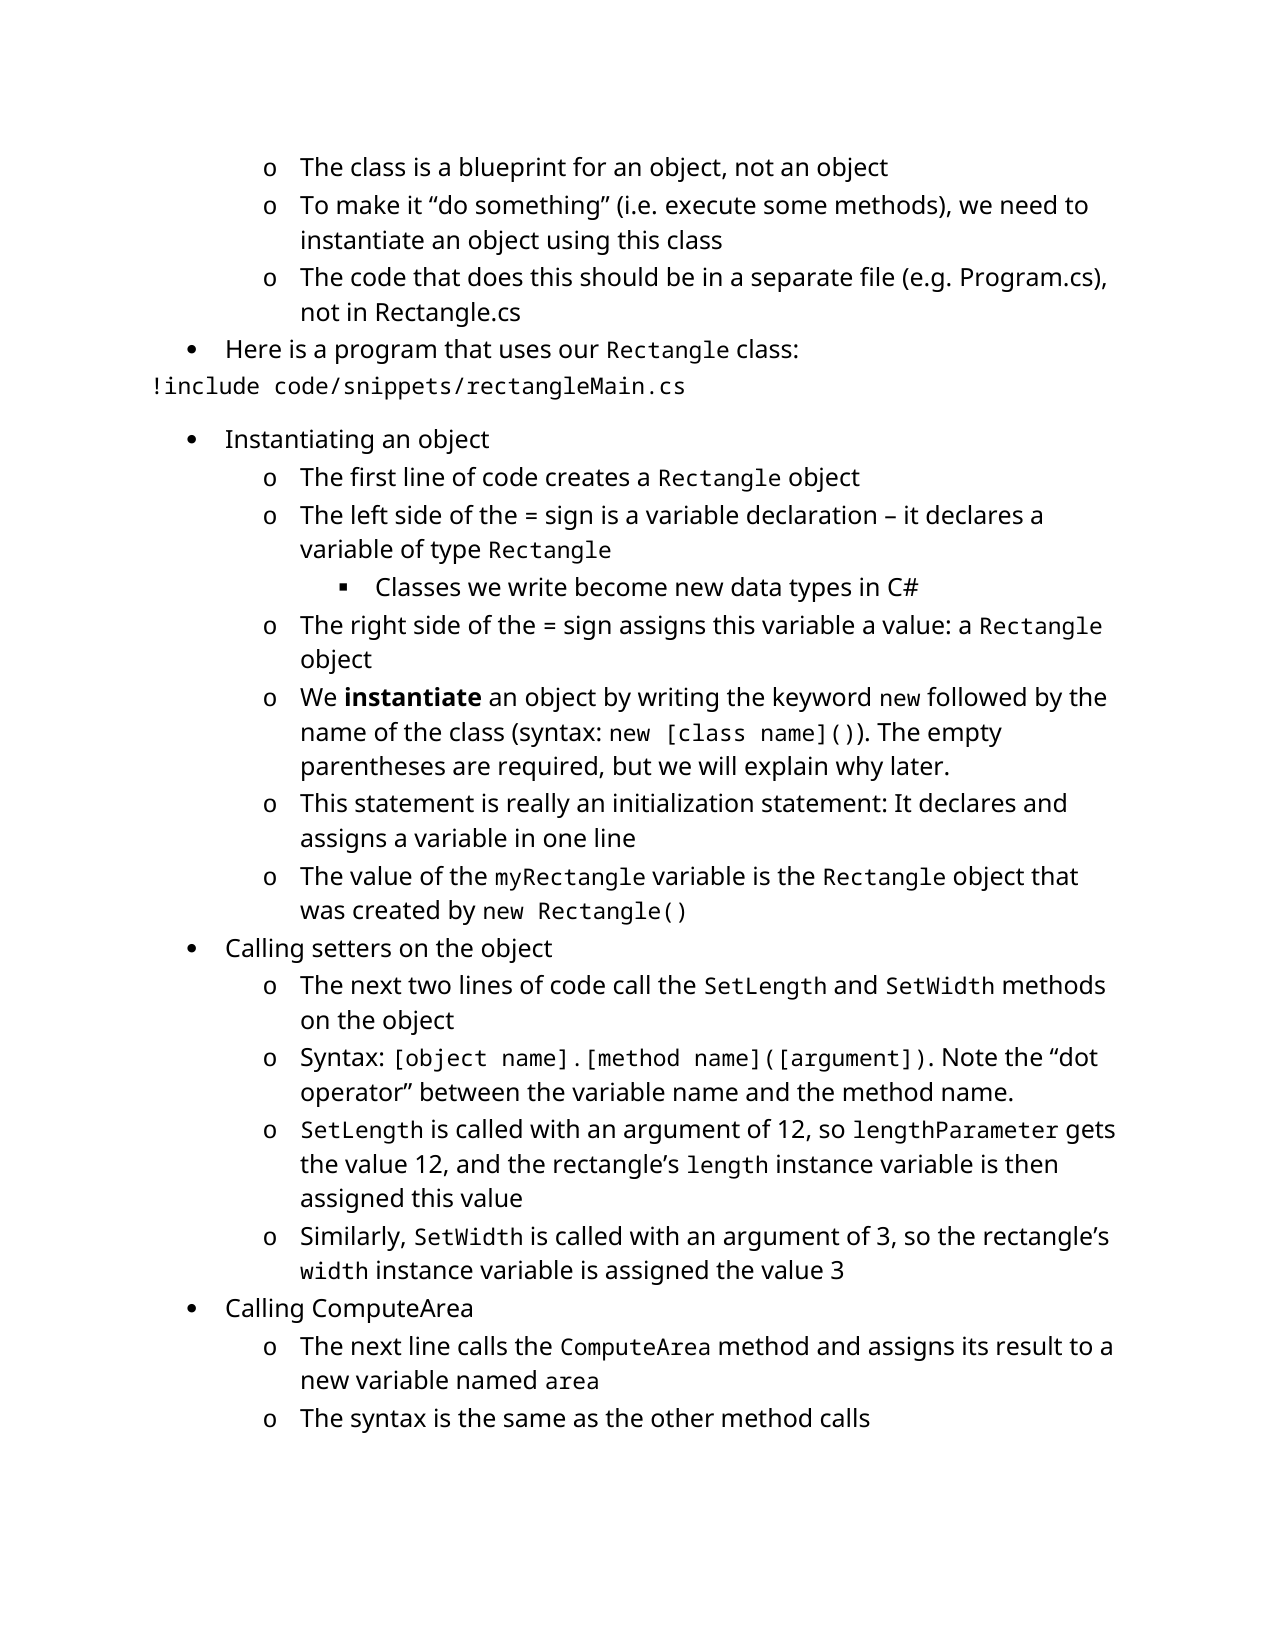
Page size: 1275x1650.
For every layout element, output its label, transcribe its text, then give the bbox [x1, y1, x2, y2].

list Calling setters on the object [187, 930, 1125, 964]
list The right side of the = sign assigns this variable a value: a Rectangle object [262, 608, 1125, 676]
list Calling ComputeArea [187, 1290, 1125, 1324]
list Similarly, SetWidth is called with an argument of 3, so the rectangle’s width instance variable is assigned the value 3 [262, 1218, 1125, 1287]
list To make it “do something” (i.e. execute some methods), we need to instantiate an object using this class [262, 188, 1125, 256]
list Classes we write become new data types in C# [337, 570, 1125, 604]
list The next line calls the ComputeArea method and assigns its result to a new variable named area [262, 1328, 1125, 1397]
list The left side of the = sign is a variable declaration – it declares a variable of type Rectangle [262, 498, 1125, 566]
list The code that does this should be in a separate file (e.g. Program.cs), not in Rectangle.cs [262, 260, 1125, 328]
list The class is a blueprint for an object, not an object [262, 150, 1125, 184]
list The first line of code creates a Rectangle object [262, 460, 1125, 494]
list Instantiating an object [187, 422, 1125, 456]
list SetLength is called with an argument of 12, so lengthParameter gets the value 12, and the rectangle’s length instance variable is then assigned this value [262, 1112, 1125, 1214]
list The next two lines of code call the SetLength and SetWidth methods on the object [262, 968, 1125, 1036]
list We instantiate an object by writing the keyword new followed by the name of the class (syntax: new [class name]()). The empty parentheses are required, but we will explain why later. [262, 680, 1125, 782]
list The syntax is the same as the other method calls [262, 1400, 1125, 1434]
list Syntax: [object name].[method name]([argument]). Note the “dot operator” between the variable name and the method name. [262, 1040, 1125, 1108]
text !include code/snippets/rectangleMain.cs [150, 370, 1125, 401]
list This statement is really an initialization statement: It declares and assigns a variable in one line [262, 786, 1125, 854]
list Here is a program that uses our Rectangle class: [187, 332, 1125, 366]
list The value of the myRectangle variable is the Rectangle object that was created by new Rectangle() [262, 858, 1125, 926]
